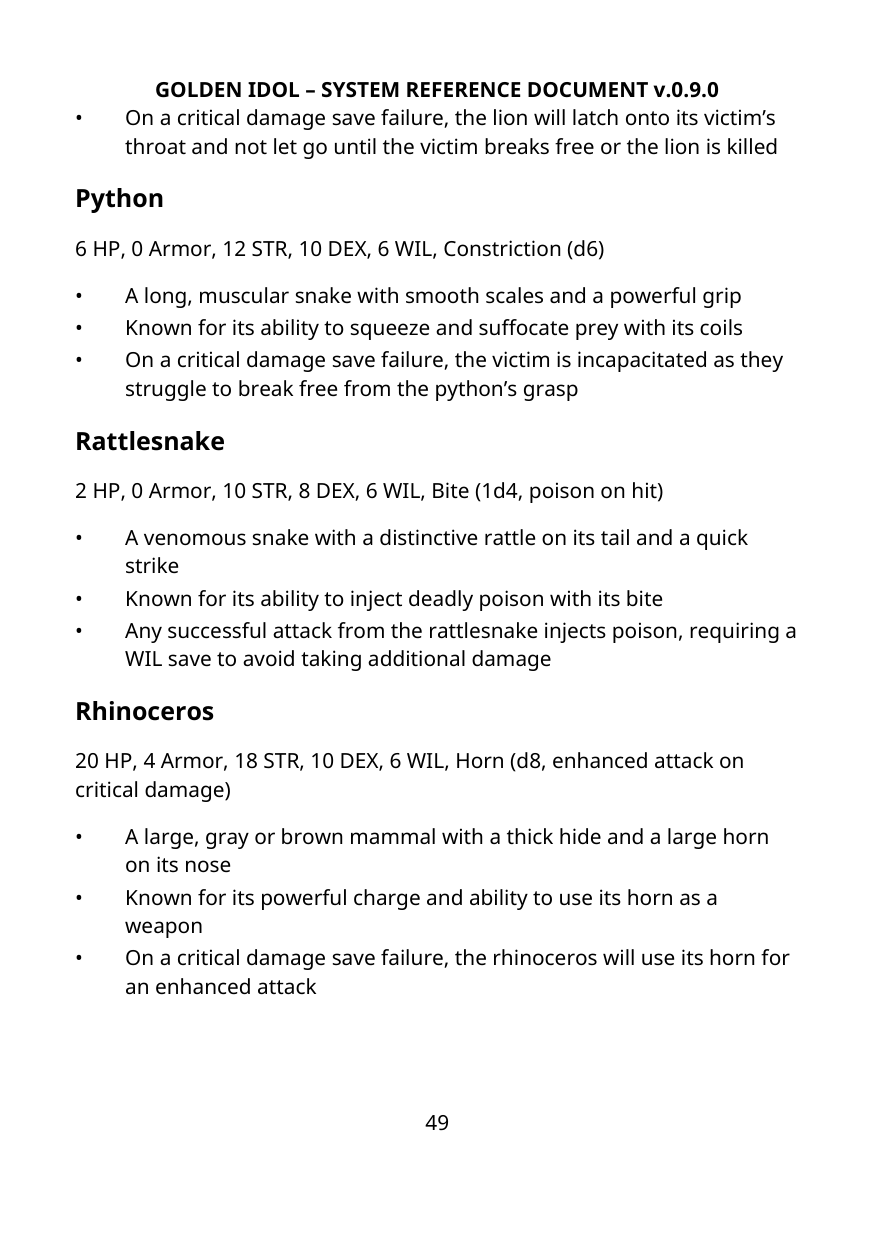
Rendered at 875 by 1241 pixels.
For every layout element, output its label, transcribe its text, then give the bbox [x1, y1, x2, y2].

subtitle Rattlesnake [75, 423, 799, 457]
list On a critical damage save failure, the victim is incapacitated as they struggle to break free from the python’s grasp [75, 346, 799, 402]
list Known for its ability to inject deadly poison with its bite [75, 584, 799, 612]
list A venomous snake with a distinctive rattle on its tail and a quick strike [75, 523, 799, 580]
list A long, muscular snake with smooth scales and a powerful grip [75, 281, 799, 309]
list Any successful attack from the rattlesnake injects poison, requiring a WIL save to avoid taking additional damage [75, 616, 799, 673]
list Known for its ability to squeeze and suffocate prey with its coils [75, 313, 799, 342]
list On a critical damage save failure, the lion will latch onto its victim’s throat and not let go until the victim breaks free or the lion is killed [75, 103, 799, 160]
list On a critical damage save failure, the rhinoceros will use its horn for an enhanced attack [75, 943, 799, 1000]
text 2 HP, 0 Armor, 10 STR, 8 DEX, 6 WIL, Bite (1d4, poison on hit) [75, 476, 799, 504]
list Known for its powerful charge and ability to use its horn as a weapon [75, 883, 799, 940]
list A large, gray or brown mammal with a thick hide and a large horn on its nose [75, 822, 799, 879]
text 20 HP, 4 Armor, 18 STR, 10 DEX, 6 WIL, Horn (d8, enhanced attack on critical damage) [75, 747, 799, 803]
text 6 HP, 0 Armor, 12 STR, 10 DEX, 6 WIL, Constriction (d6) [75, 234, 799, 262]
subtitle Rhinoceros [75, 694, 799, 728]
subtitle Python [75, 181, 799, 215]
